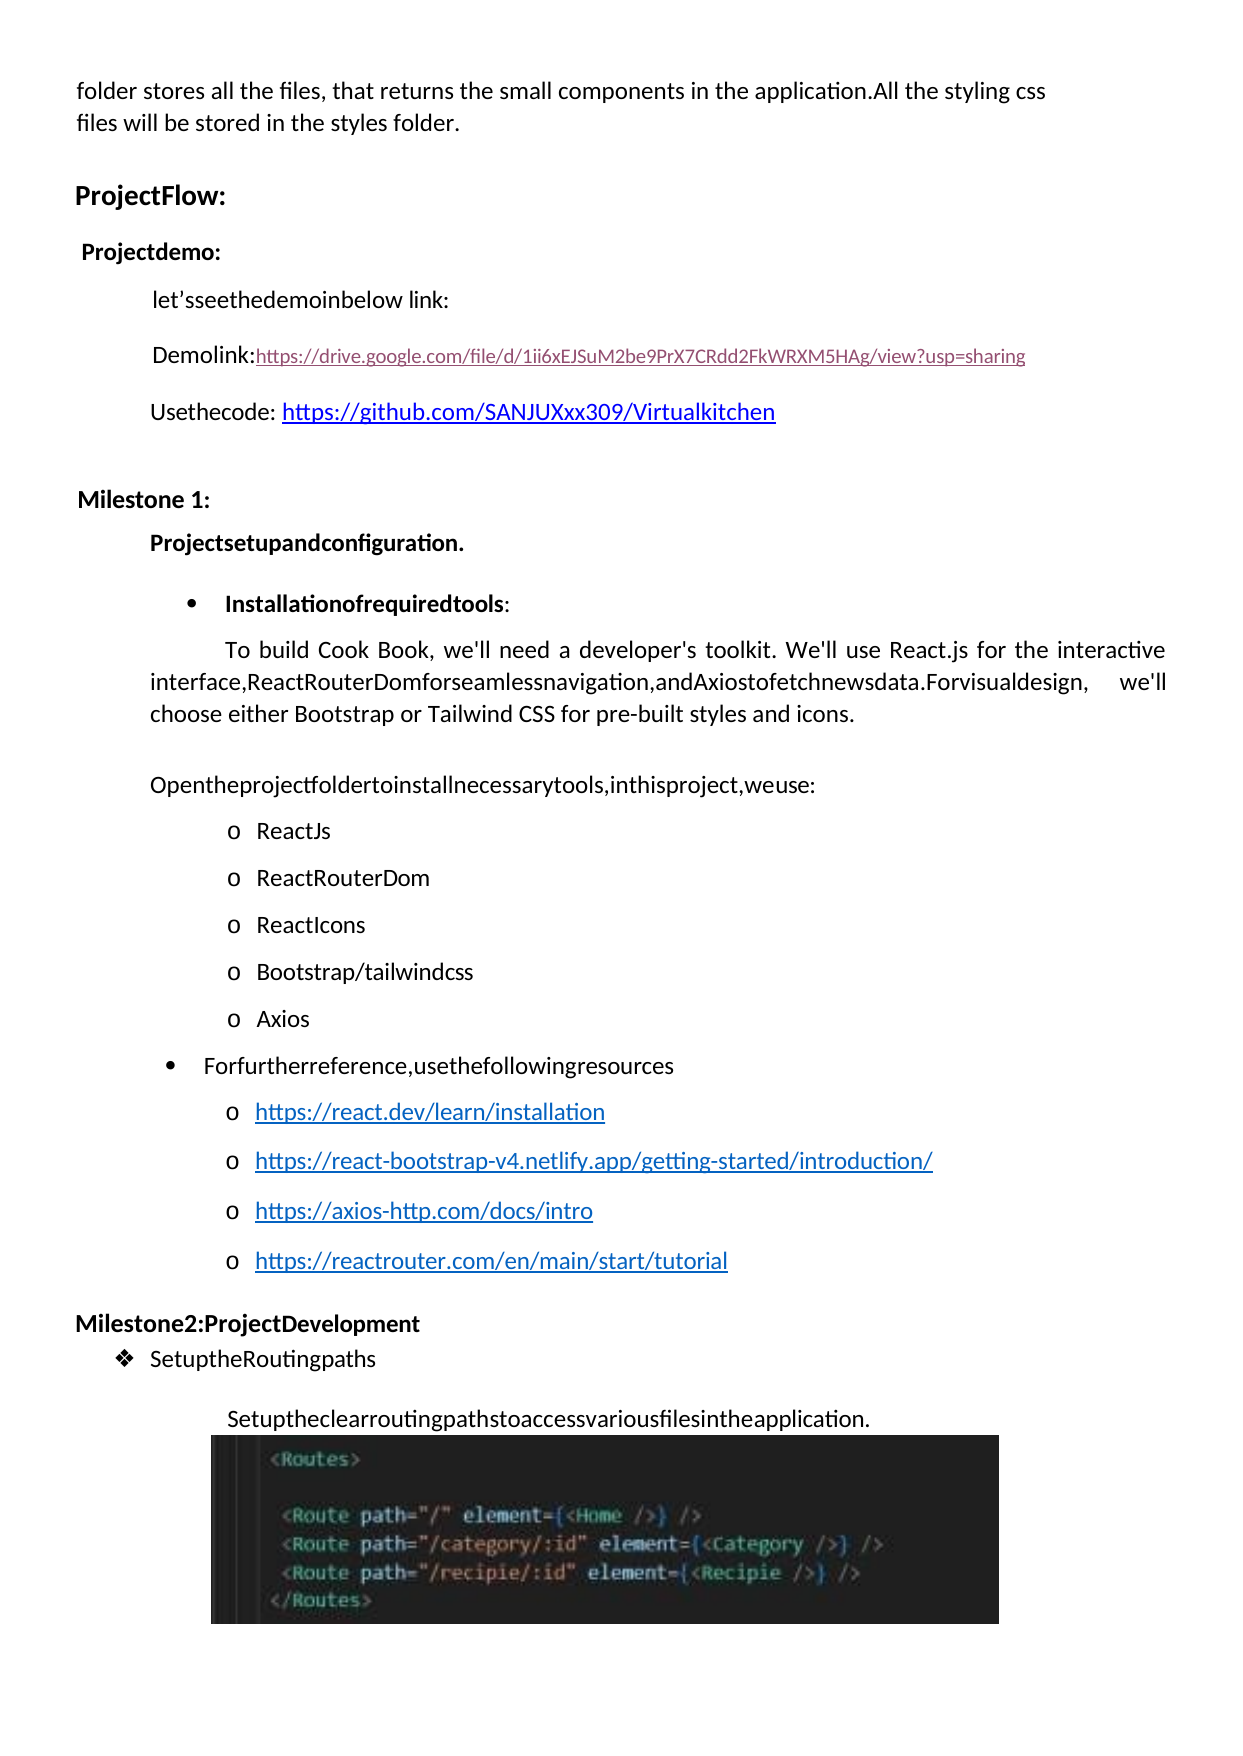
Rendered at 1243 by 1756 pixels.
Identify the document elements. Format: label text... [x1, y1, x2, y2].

list Installationofrequiredtools: [187, 588, 1169, 619]
list SetuptheRoutingpaths [113, 1341, 1169, 1375]
text Usethecode: https://github.com/SANJUXxx309/Virtualkitchen [150, 396, 1169, 427]
text To build Cook Book, we'll need a developer's toolkit. We'll use React.js for the interactive interface,ReactRouterDomforseamlessnavigation,andAxiostofetchnewsdata.Forvisualdesign, we'll choose either Bootstrap or Tailwind CSS for pre-built styles and icons. [150, 634, 1168, 729]
list ReactIcons [226, 909, 1169, 941]
text folder stores all the files, that returns the small components in the application.All the styling css files will be stored in the styles folder. [76, 75, 1077, 137]
text Milestone 1: [77, 483, 1169, 515]
text Setuptheclearroutingpathstoaccessvariousfilesintheapplication. [227, 1403, 1169, 1434]
subtitle Projectdemo: [81, 237, 1169, 267]
list ReactRouterDom [226, 862, 1169, 894]
text Demolink:https://drive.google.com/file/d/1ii6xEJSuM2be9PrX7CRdd2FkWRXM5HAg/view?usp=sharing [152, 339, 1169, 369]
subtitle Projectsetupandconfiguration. [150, 527, 1169, 558]
list https://axios-http.com/docs/intro [225, 1196, 1169, 1227]
list https://react-bootstrap-v4.netlify.app/getting-started/introduction/ [225, 1146, 1169, 1177]
picture [211, 1435, 999, 1624]
subtitle ProjectFlow: [75, 177, 1169, 212]
list Forfurtherreference,usethefollowingresources [166, 1050, 1169, 1081]
text Opentheprojectfoldertoinstallnecessarytools,inthisproject,weuse: [150, 769, 1169, 799]
list ReactJs [226, 815, 1169, 847]
list Axios [226, 1003, 1169, 1035]
list https://react.dev/learn/installation [225, 1096, 1169, 1128]
list Bootstrap/tailwindcss [226, 956, 1169, 988]
text Milestone2:ProjectDevelopment [75, 1307, 1169, 1338]
text let’sseethedemoinbelow link: [152, 284, 1169, 315]
list https://reactrouter.com/en/main/start/tutorial [225, 1245, 1169, 1277]
